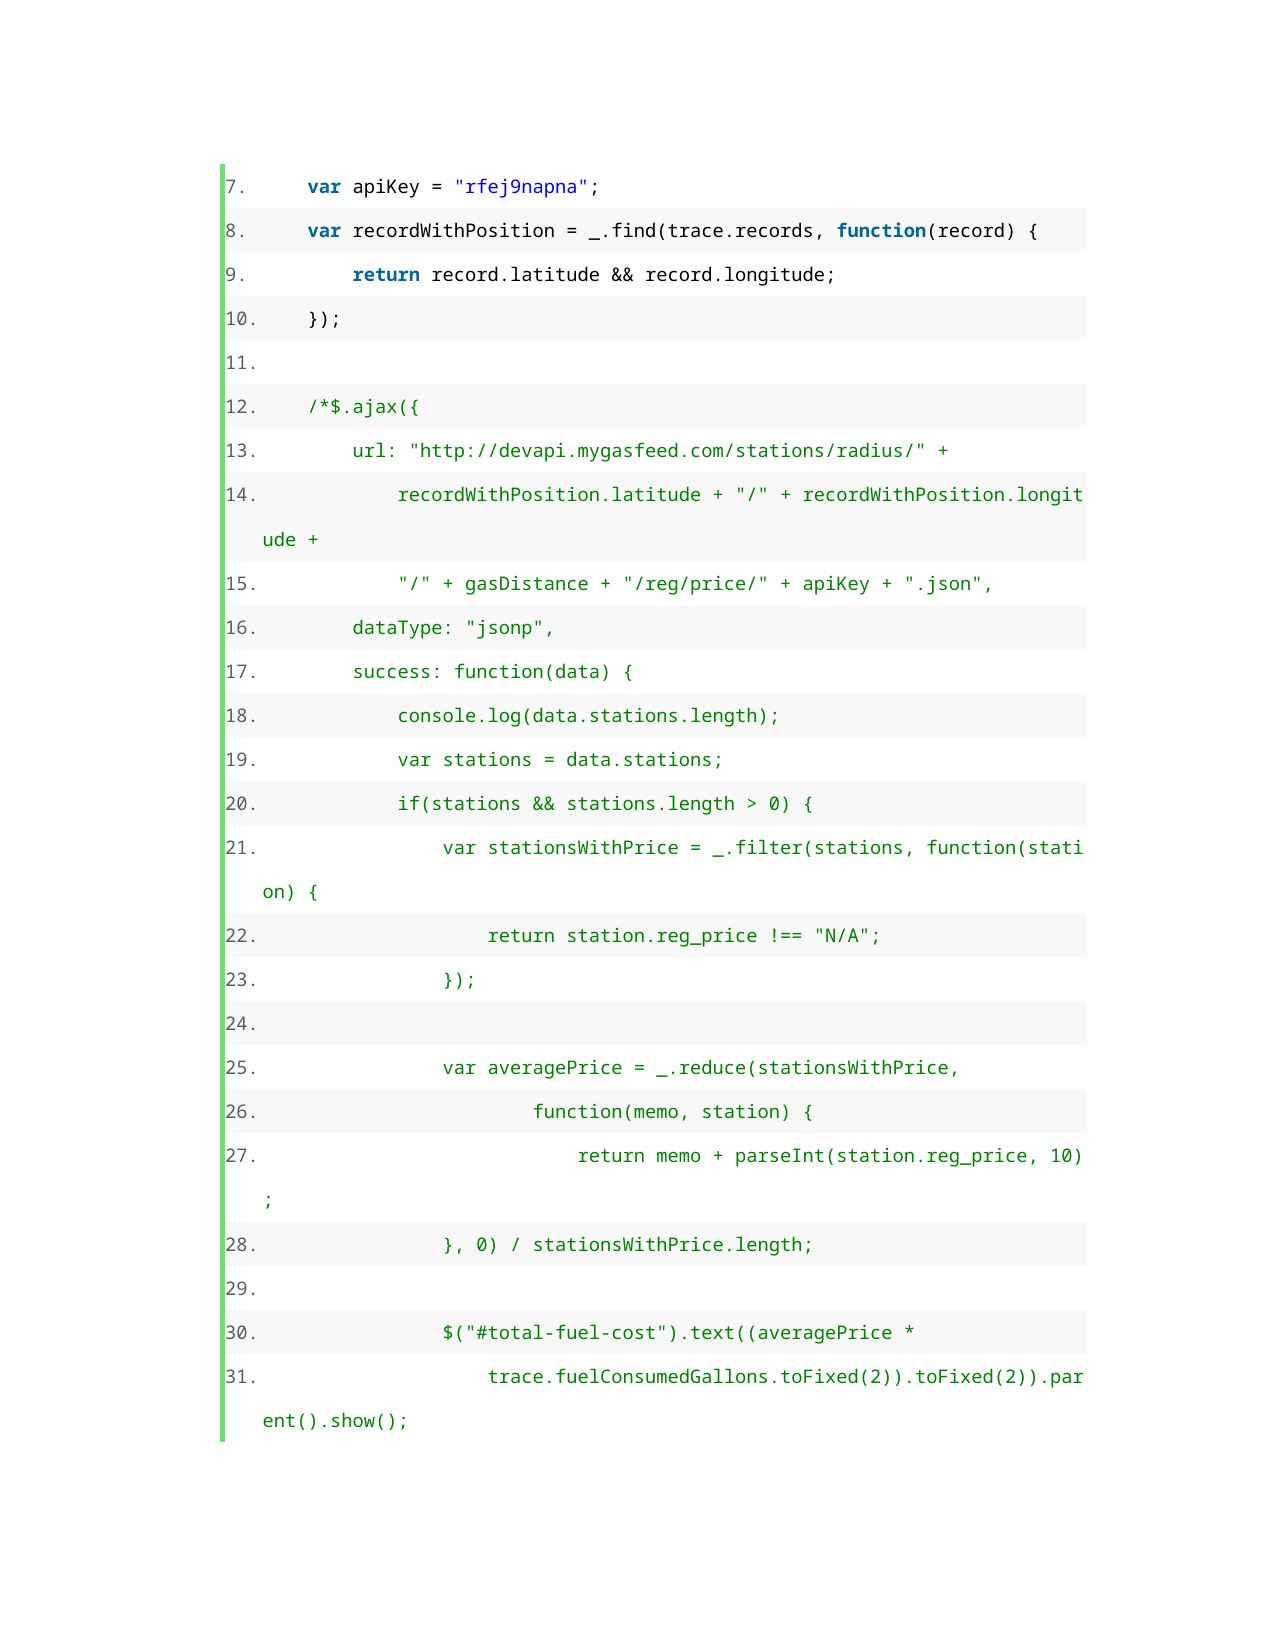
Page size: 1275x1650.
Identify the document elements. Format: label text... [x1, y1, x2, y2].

list }); [225, 957, 1087, 1001]
list trace.fuelConsumedGallons.toFixed(2)).toFixed(2)).parent().show(); [225, 1354, 1087, 1442]
list recordWithPosition.latitude + "/" + recordWithPosition.longitude + [225, 472, 1087, 561]
list if(stations && stations.length > 0) { [225, 781, 1087, 825]
list return record.latitude && record.longitude; [225, 252, 1087, 296]
list }); [225, 296, 1087, 340]
list var recordWithPosition = _.find(trace.records, function(record) { [225, 208, 1087, 252]
list var stationsWithPrice = _.filter(stations, function(station) { [225, 825, 1087, 913]
list function(memo, station) { [225, 1089, 1087, 1133]
list return station.reg_price !== "N/A"; [225, 913, 1087, 957]
list dataType: "jsonp", [225, 605, 1087, 649]
list var averagePrice = _.reduce(stationsWithPrice, [225, 1045, 1087, 1089]
list console.log(data.stations.length); [225, 693, 1087, 737]
list success: function(data) { [225, 649, 1087, 693]
list "/" + gasDistance + "/reg/price/" + apiKey + ".json", [225, 561, 1087, 605]
list url: "http://devapi.mygasfeed.com/stations/radius/" + [225, 428, 1087, 472]
list $("#total-fuel-cost").text((averagePrice * [225, 1310, 1087, 1354]
list var apiKey = "rfej9napna"; [225, 164, 1087, 208]
list /*$.ajax({ [225, 384, 1087, 428]
list return memo + parseInt(station.reg_price, 10); [225, 1133, 1087, 1222]
list }, 0) / stationsWithPrice.length; [225, 1222, 1087, 1266]
list var stations = data.stations; [225, 737, 1087, 781]
